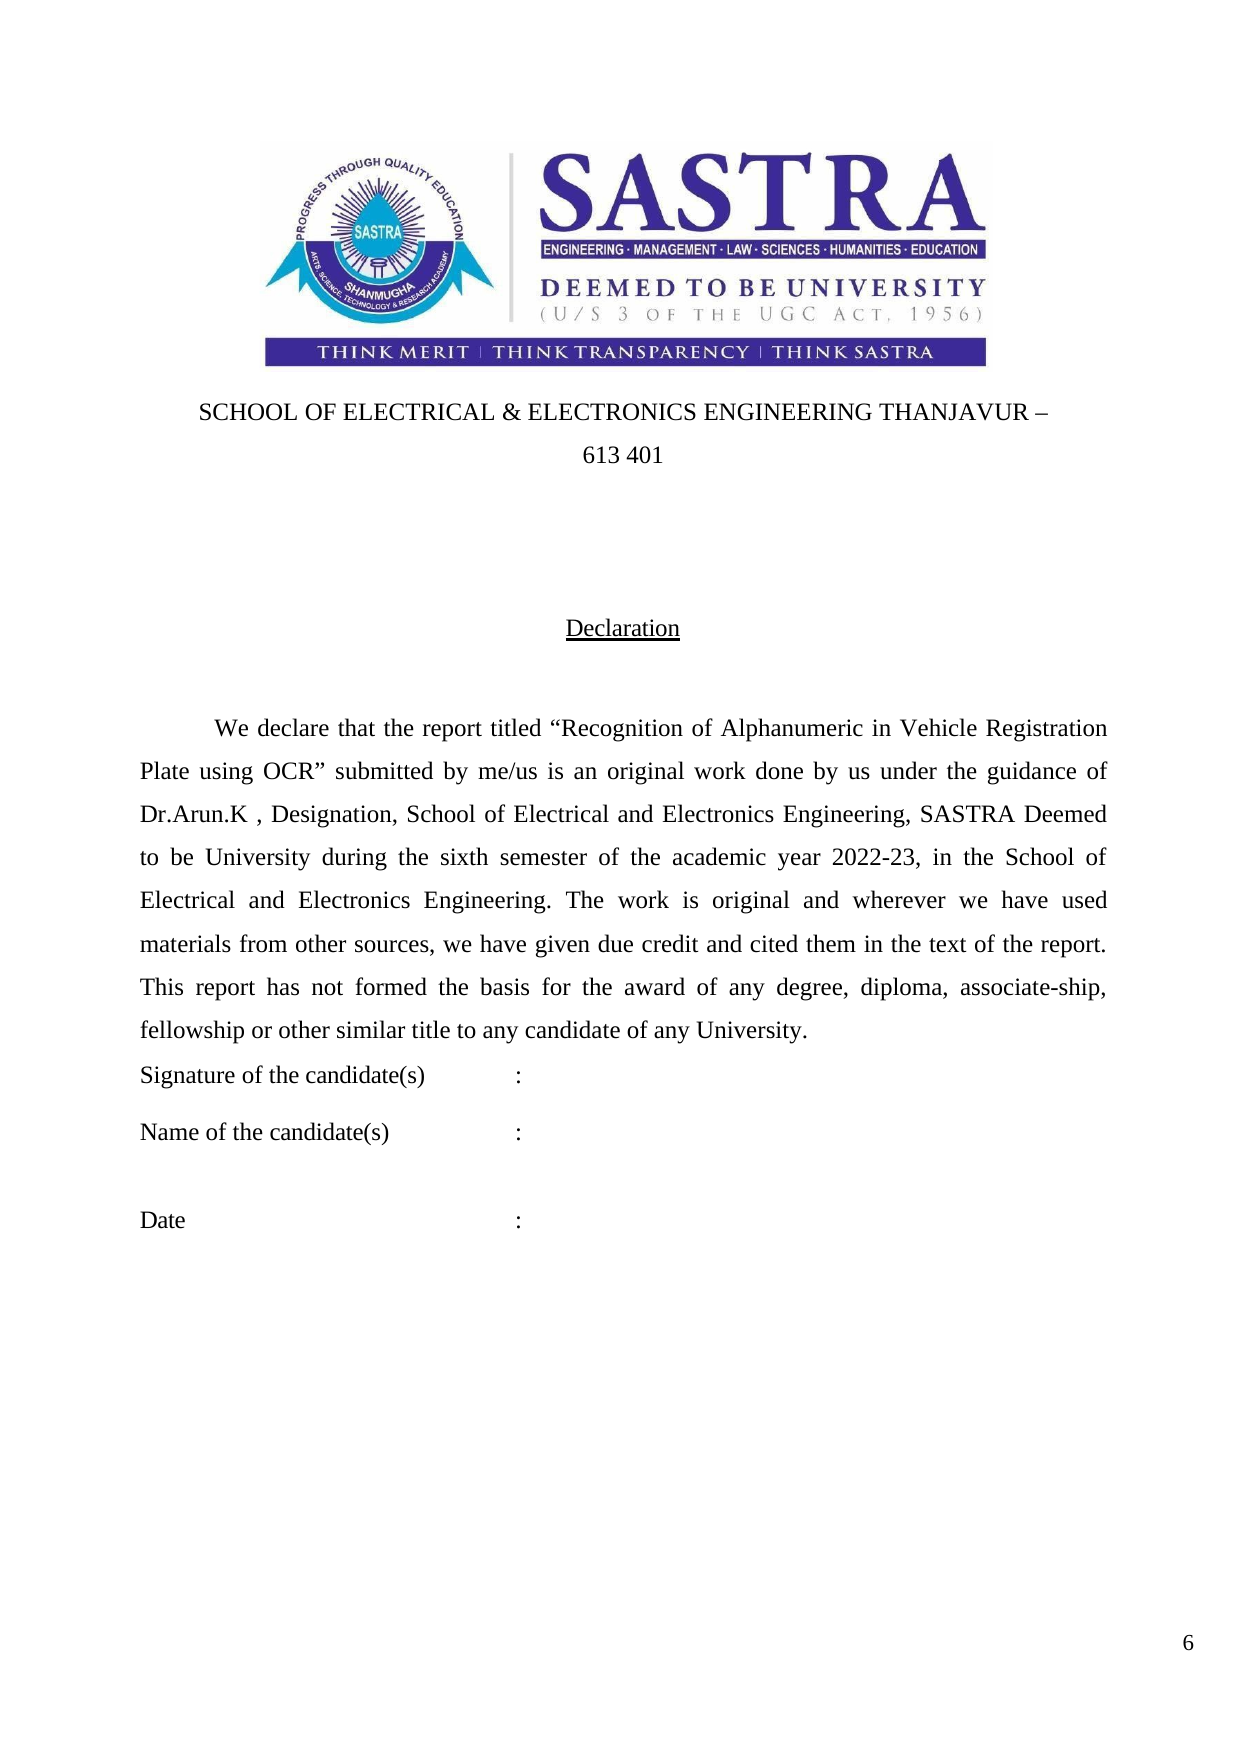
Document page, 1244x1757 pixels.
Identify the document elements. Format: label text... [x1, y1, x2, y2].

text We declare that the report titled “Recognition of Alphanumeric in Vehicle Registration Plate using OCR” submitted by me/us is an original work done by us under the guidance of Dr.Arun.K , Designation, School of Electrical and Electronics Engineering, SASTRA Deemed to be University during the sixth semester of the academic year 2022-23, in the School of Electrical and Electronics Engineering. The work is original and wherever we have used materials from other sources, we have given due credit and cited them in the text of the report. This report has not formed the basis for the award of any degree, diploma, associate-ship, fellowship or other similar title to any candidate of any University. [139, 713, 1108, 1044]
text SCHOOL OF ELECTRICAL & ELECTRONICS ENGINEERING THANJAVUR – 613 401 [186, 397, 1060, 469]
picture [259, 141, 994, 372]
text Signature of the candidate(s) : [139, 1060, 1194, 1088]
text Name of the candidate(s) : [139, 1117, 1194, 1146]
text Date : [139, 1205, 1194, 1233]
text Declaration [329, 613, 916, 642]
